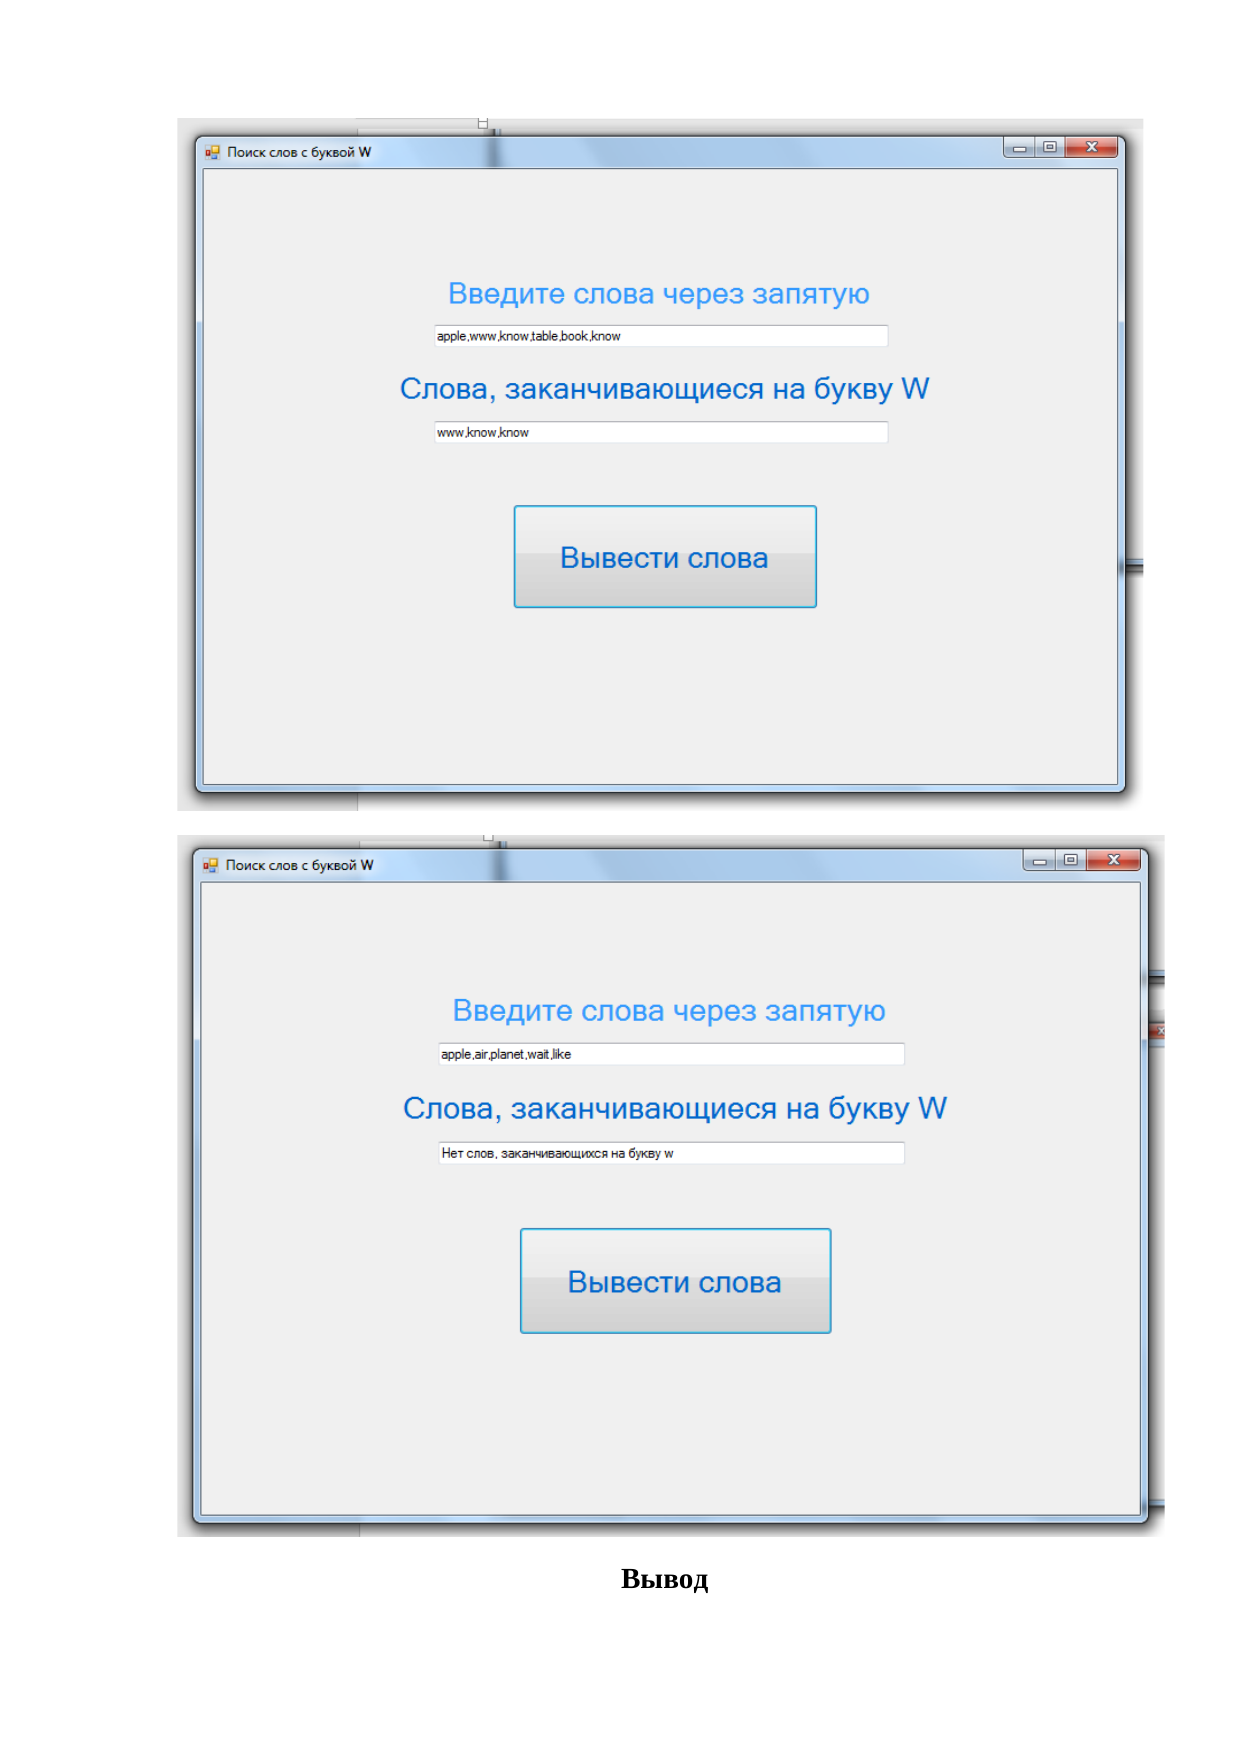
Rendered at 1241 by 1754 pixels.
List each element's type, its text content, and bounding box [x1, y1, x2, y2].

picture [177, 118, 1144, 811]
text Вывод [177, 1561, 1152, 1595]
picture [177, 835, 1165, 1537]
